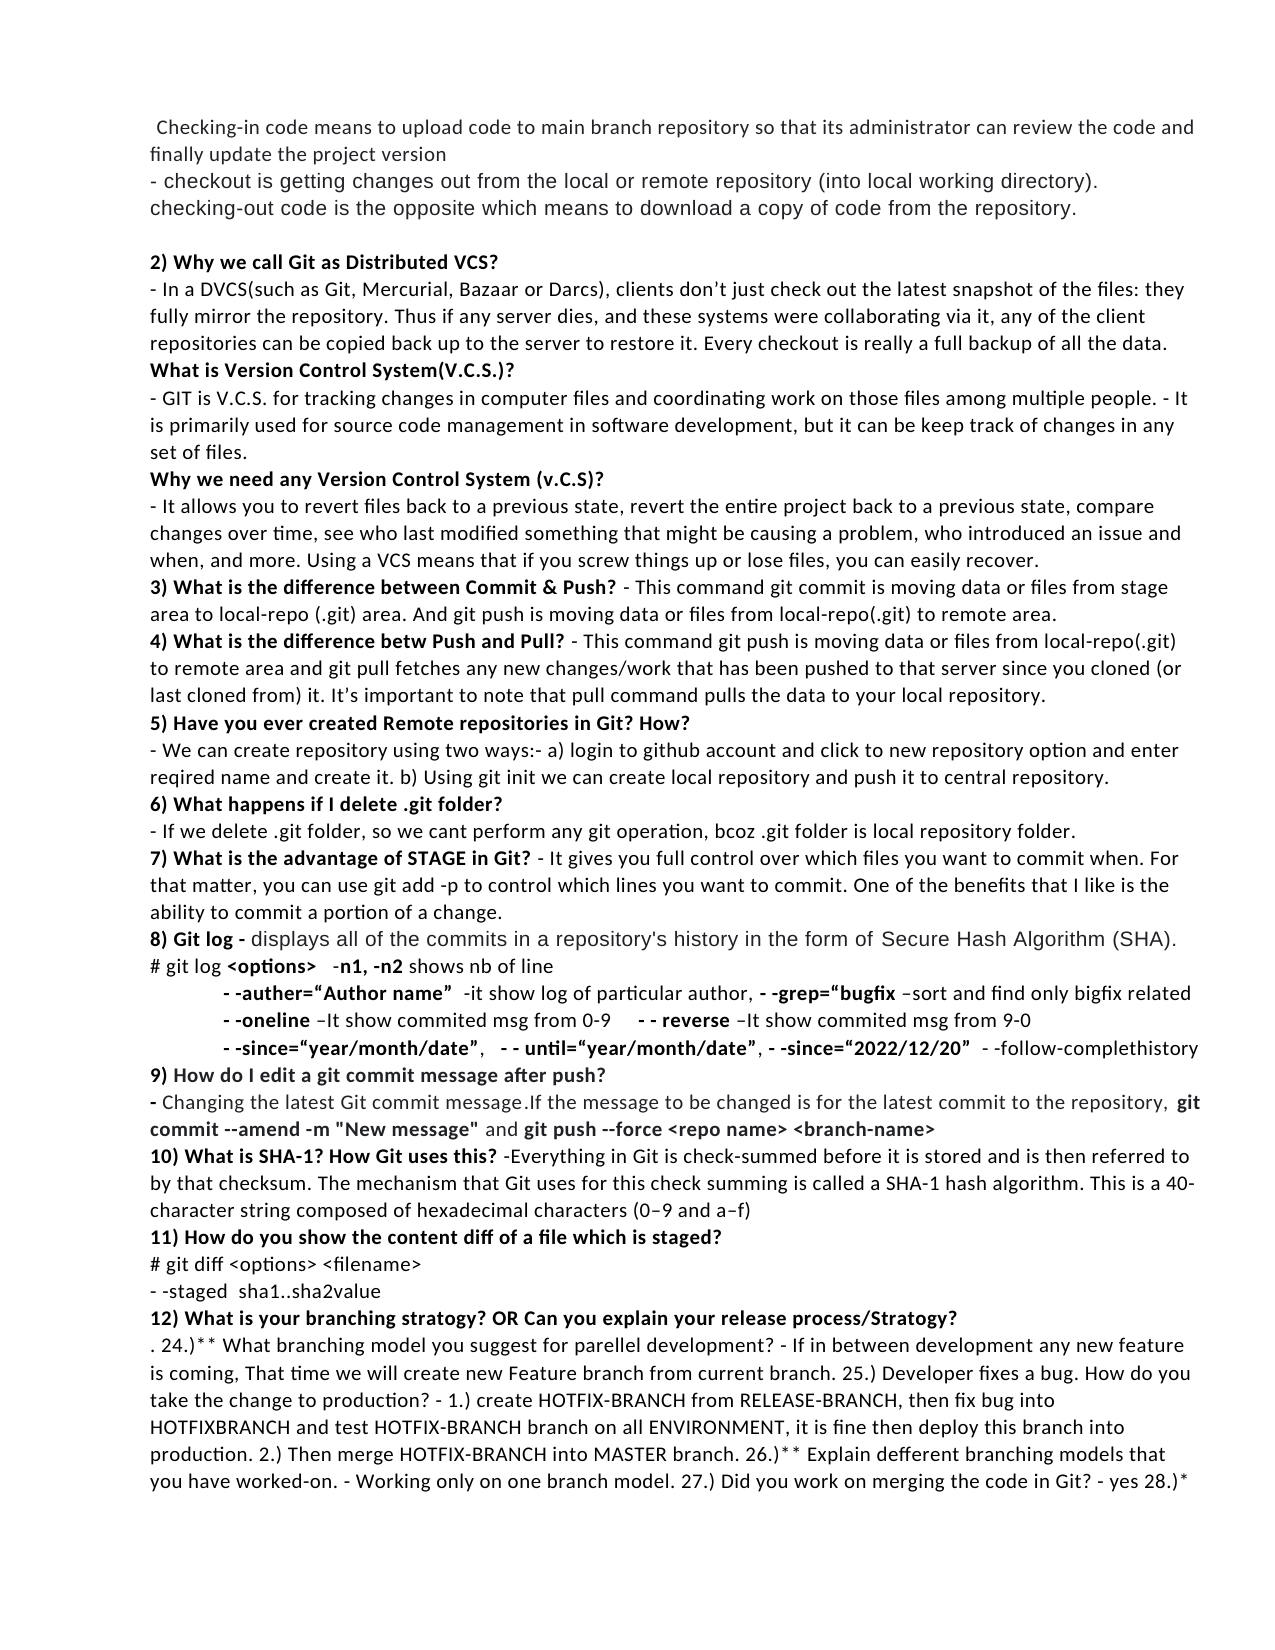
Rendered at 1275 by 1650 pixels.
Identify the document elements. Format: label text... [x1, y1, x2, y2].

text 12) What is your branching stratogy? OR Can you explain your release process/Stratogy? [150, 1304, 1200, 1331]
text # git diff <options> <filename> [150, 1250, 1200, 1277]
text Why we need any Version Control System (v.C.S)? [150, 464, 1200, 492]
text - -since=“year/month/date”, - - until=“year/month/date”, - -since=“2022/12/20” - -follow-complethistory [150, 1033, 1200, 1060]
text 5) Have you ever created Remote repositories in Git? How? [150, 708, 1200, 735]
text - If we delete .git folder, so we cant perform any git operation, bcoz .git folder is local repository folder. [150, 817, 1200, 844]
text 7) What is the advantage of STAGE in Git? - It gives you full control over which files you want to commit when. For that matter, you can use git add -p to control which lines you want to commit. One of the benefits that I like is the ability to commit a portion of a change. [150, 844, 1200, 925]
text 8) Git log - displays all of the commits in a repository's history in the form of Secure Hash Algorithm (SHA). [150, 925, 1200, 952]
text 6) What happens if I delete .git folder? [150, 789, 1200, 817]
text 10) What is SHA-1? How Git uses this? -Everything in Git is check-summed before it is stored and is then referred to by that checksum. The mechanism that Git uses for this check summing is called a SHA-1 hash algorithm. This is a 40-character string composed of hexadecimal characters (0–9 and a–f) [150, 1142, 1200, 1223]
text - -auther=“Author name” -it show log of particular author, - -grep=“bugfix –sort and find only bigfix related [150, 979, 1200, 1006]
text - checkout is getting changes out from the local or remote repository (into local working directory). [150, 167, 1200, 194]
text - -staged sha1..sha2value [150, 1277, 1200, 1304]
text - GIT is V.C.S. for tracking changes in computer files and coordinating work on those files among multiple people. - It is primarily used for source code management in software development, but it can be keep track of changes in any set of files. [150, 383, 1200, 464]
text Checking-in code means to upload code to main branch repository so that its administrator can review the code and finally update the project version [150, 112, 1200, 167]
text What is Version Control System(V.C.S.)? [150, 356, 1200, 383]
text - It allows you to revert files back to a previous state, revert the entire project back to a previous state, compare changes over time, see who last modified something that might be causing a problem, who introduced an issue and when, and more. Using a VCS means that if you screw things up or lose files, you can easily recover. [150, 492, 1200, 573]
text 9) How do I edit a git commit message after push? [150, 1060, 1200, 1087]
text # git log <options> -n1, -n2 shows nb of line [150, 952, 1200, 979]
text - In a DVCS(such as Git, Mercurial, Bazaar or Darcs), clients don’t just check out the latest snapshot of the files: they fully mirror the repository. Thus if any server dies, and these systems were collaborating via it, any of the client repositories can be copied back up to the server to restore it. Every checkout is really a full backup of all the data. [150, 275, 1200, 356]
text - Changing the latest Git commit message.If the message to be changed is for the latest commit to the repository, git commit --amend -m "New message" and git push --force <repo name> <branch-name> [150, 1087, 1200, 1142]
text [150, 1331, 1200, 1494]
text - -oneline –It show commited msg from 0-9 - - reverse –It show commited msg from 9-0 [150, 1006, 1200, 1033]
text 3) What is the difference between Commit & Push? - This command git commit is moving data or files from stage area to local-repo (.git) area. And git push is moving data or files from local-repo(.git) to remote area. [150, 573, 1200, 627]
text checking-out code is the opposite which means to download a copy of code from the repository. [150, 194, 1200, 221]
text 2) Why we call Git as Distributed VCS? [150, 248, 1200, 275]
text - We can create repository using two ways:- a) login to github account and click to new repository option and enter reqired name and create it. b) Using git init we can create local repository and push it to central repository. [150, 735, 1200, 789]
text 4) What is the difference betw Push and Pull? - This command git push is moving data or files from local-repo(.git) to remote area and git pull fetches any new changes/work that has been pushed to that server since you cloned (or last cloned from) it. It’s important to note that pull command pulls the data to your local repository. [150, 627, 1200, 708]
text 11) How do you show the content diff of a file which is staged? [150, 1223, 1200, 1250]
